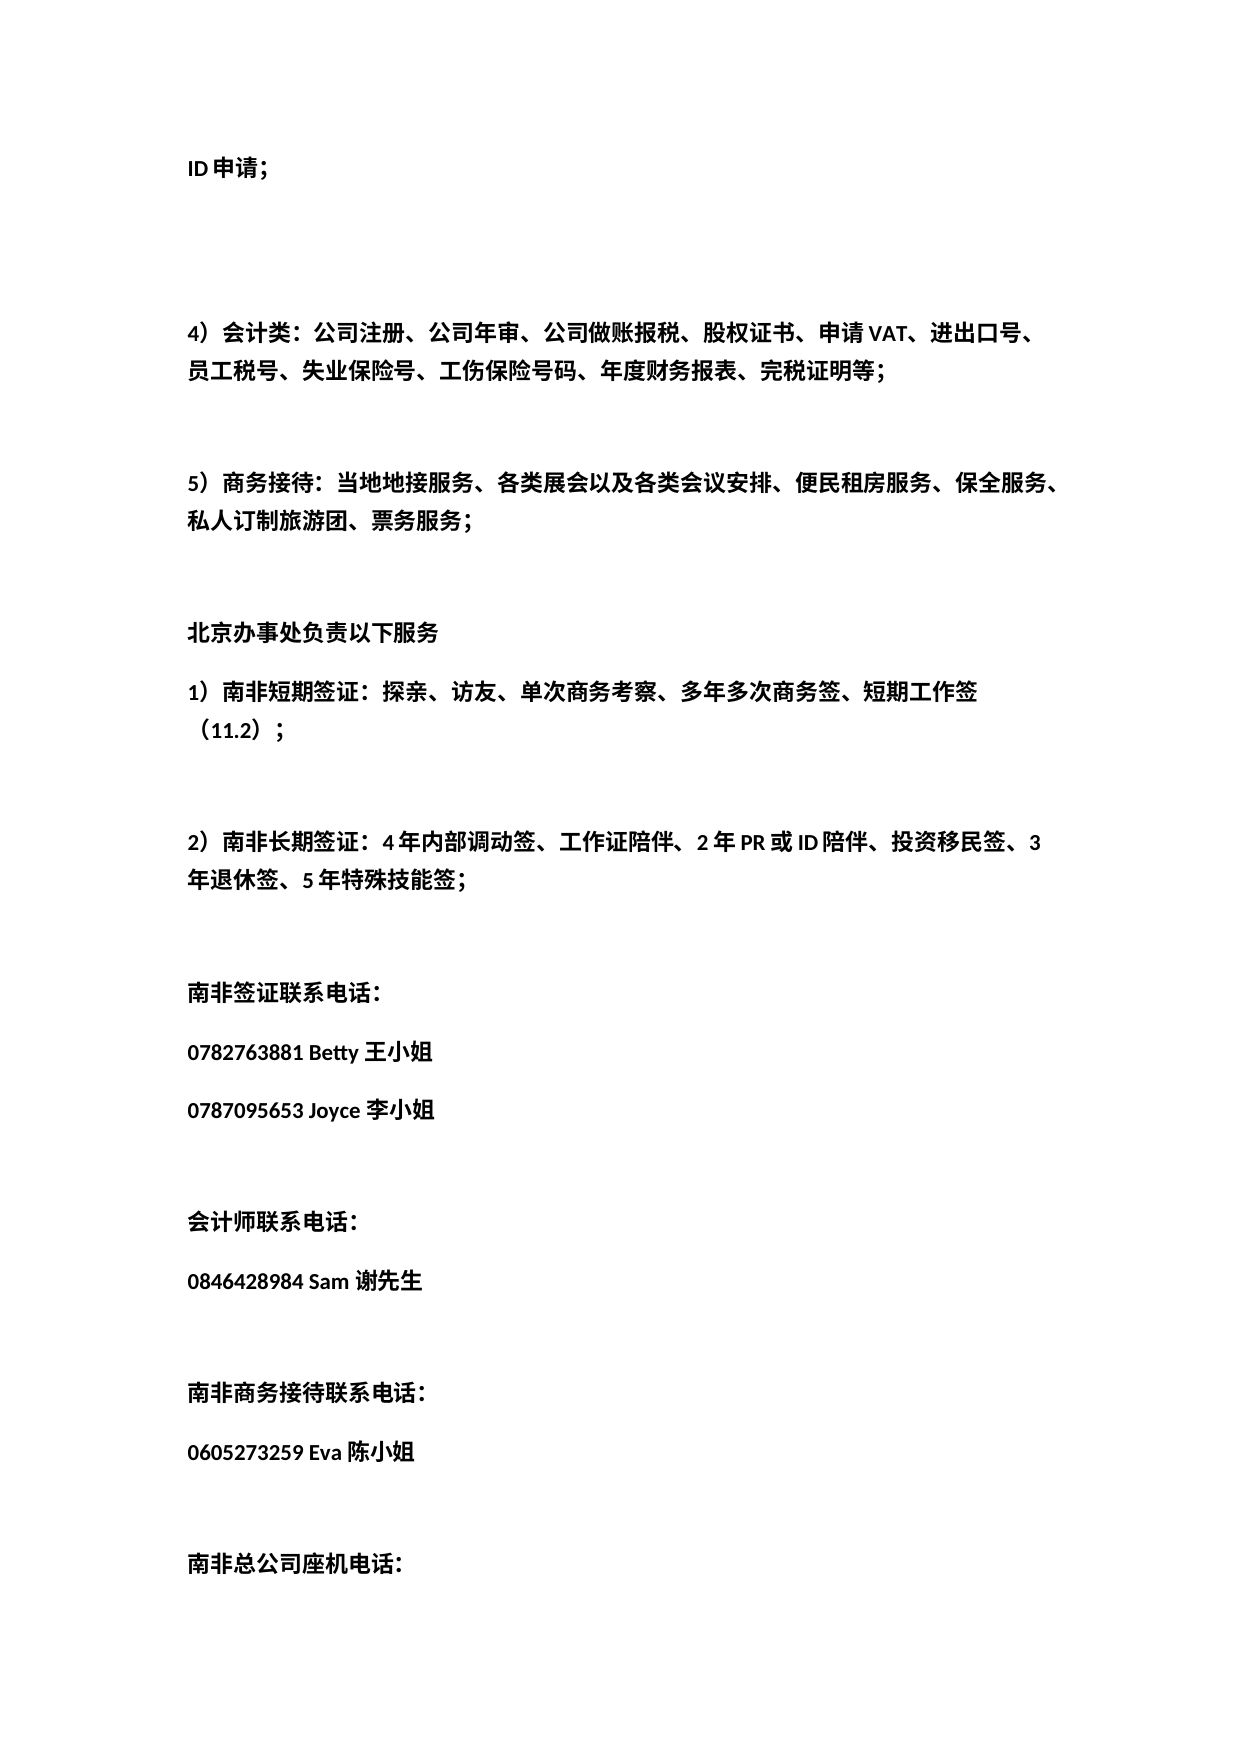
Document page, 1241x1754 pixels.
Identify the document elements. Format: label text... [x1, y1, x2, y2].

text 北京办事处负责以下服务 [187, 615, 1053, 648]
text 1）南非短期签证：探亲、访友、单次商务考察、多年多次商务签、短期工作签（11.2）； [187, 674, 1053, 746]
text 4）会计类：公司注册、公司年审、公司做账报税、股权证书、申请VAT、进出口号、员工税号、失业保险号、工伤保险号码、年度财务报表、完税证明等； [187, 315, 1053, 386]
text 0605273259 Eva陈小姐 [187, 1434, 1053, 1467]
text 南非商务接待联系电话： [187, 1375, 1053, 1408]
text 0787095653 Joyce 李小姐 [187, 1092, 1053, 1126]
text 南非总公司座机电话： [187, 1546, 1053, 1579]
text 南非签证联系电话： [187, 974, 1053, 1008]
text 2）南非长期签证：4年内部调动签、工作证陪伴、2年PR或ID陪伴、投资移民签、3年退休签、5年特殊技能签； [187, 824, 1053, 896]
text 5）商务接待：当地地接服务、各类展会以及各类会议安排、便民租房服务、保全服务、私人订制旅游团、票务服务； [187, 465, 1053, 536]
text 会计师联系电话： [187, 1204, 1053, 1237]
text ID申请； [187, 150, 1053, 183]
text 0782763881 Betty 王小姐 [187, 1033, 1053, 1067]
text 0846428984 Sam 谢先生 [187, 1263, 1053, 1296]
